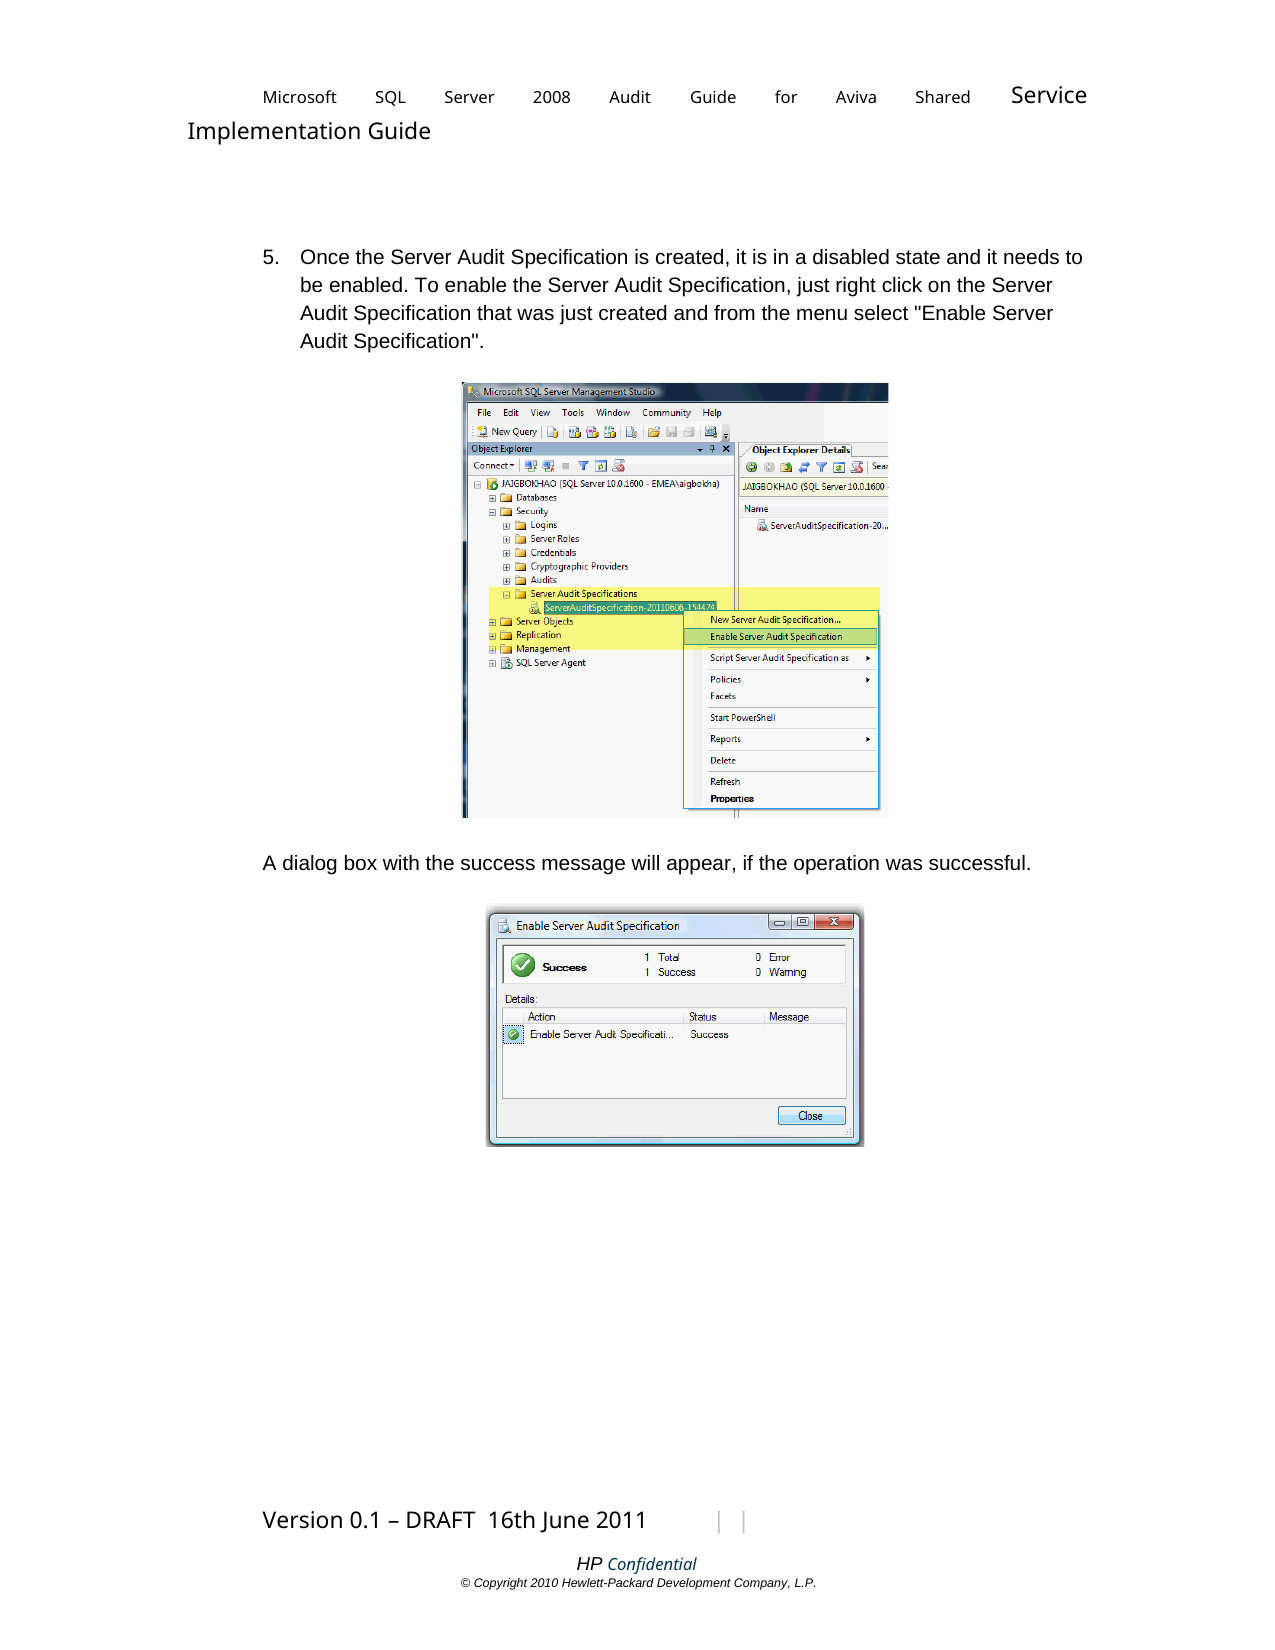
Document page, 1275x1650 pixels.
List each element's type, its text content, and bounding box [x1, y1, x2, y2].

text A dialog box with the success message will appear, if the operation was successful. [187, 846, 1087, 874]
list Once the Server Audit Specification is created, it is in a disabled state and it needs to be enabled. To enable the Server Audit Specification, just right click on the Server Audit Specification that was just created and from the menu select "Enable Server Audit Specification". [262, 240, 1087, 353]
picture [485, 903, 865, 1147]
picture [461, 382, 889, 818]
